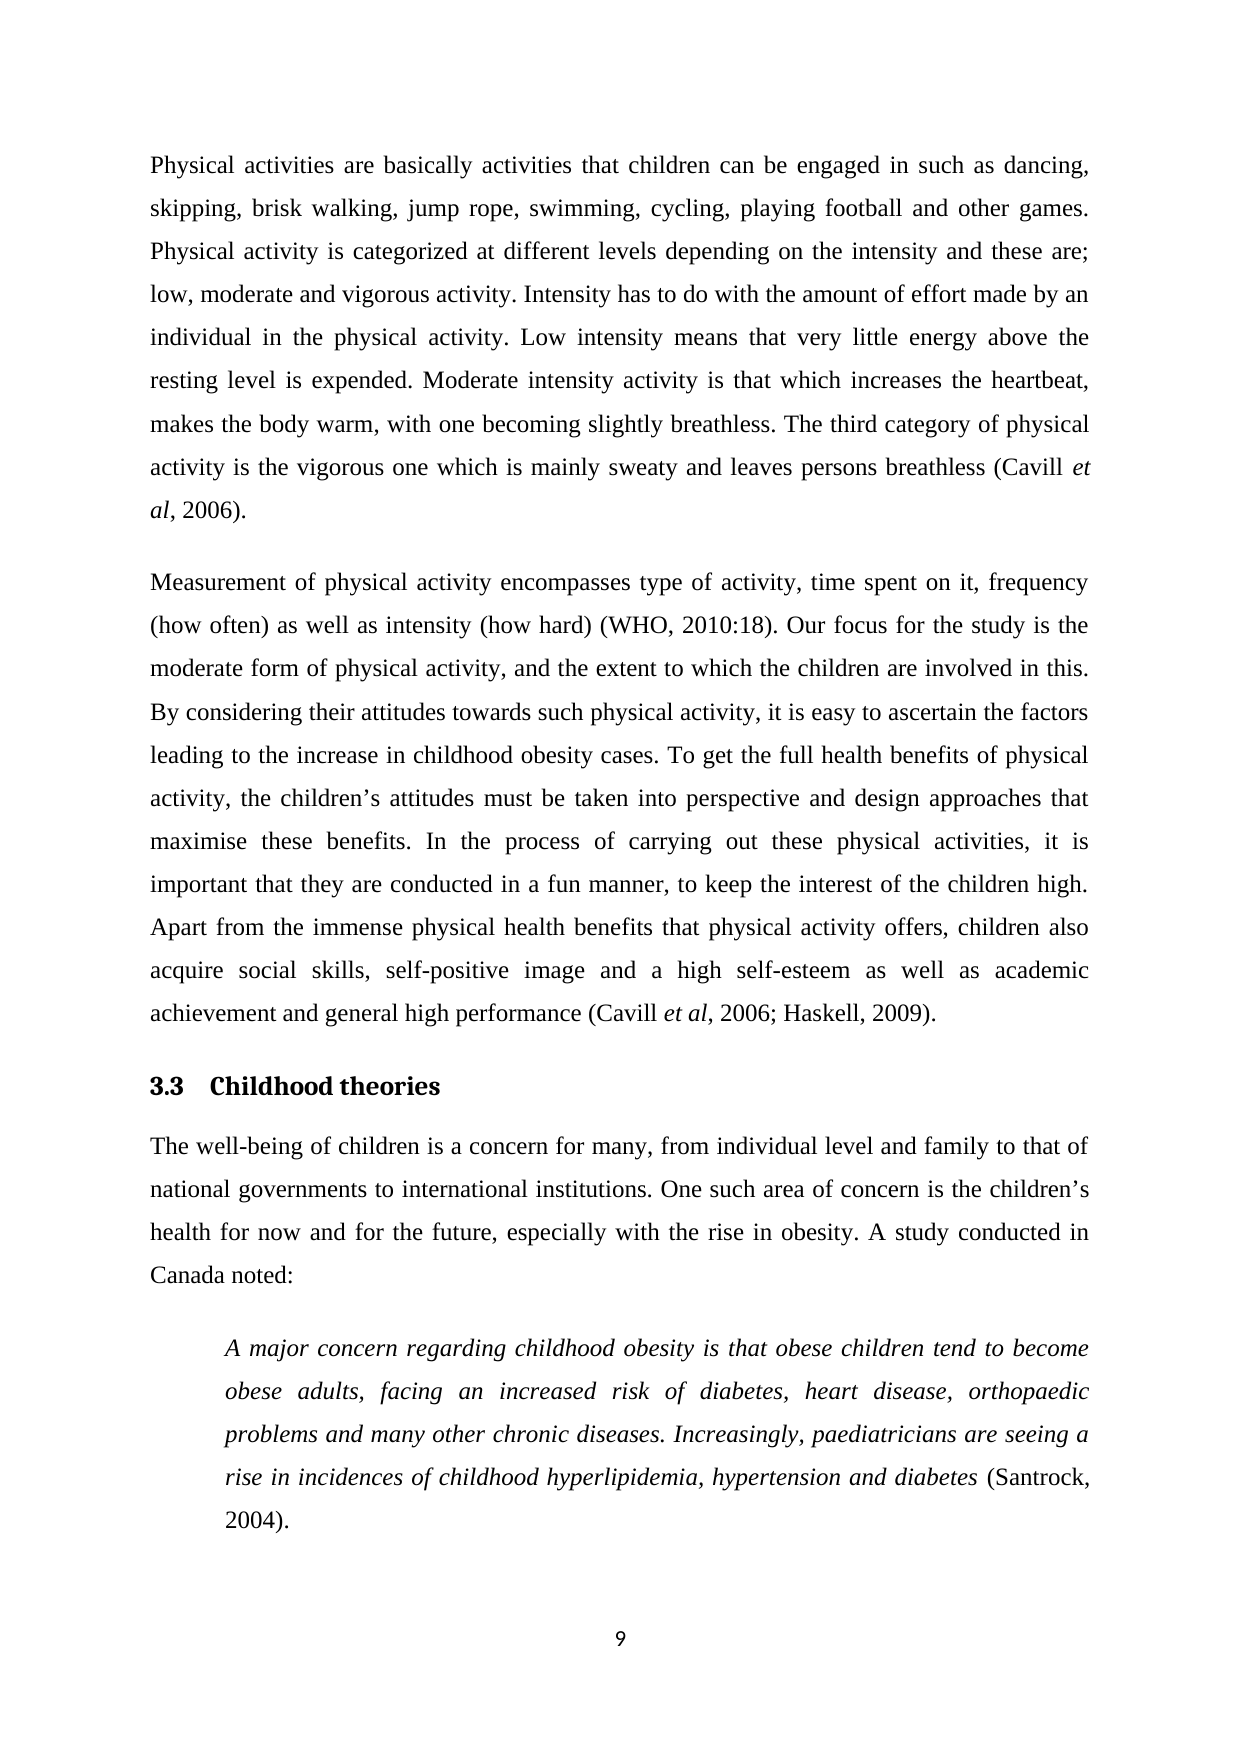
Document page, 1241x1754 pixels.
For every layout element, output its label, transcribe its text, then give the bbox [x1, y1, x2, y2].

text The well-being of children is a concern for many, from individual level and family to that of national governments to international institutions. One such area of concern is the children’s health for now and for the future, especially with the rise in obesity. A study conducted in Canada noted: [150, 1131, 1090, 1289]
text Measurement of physical activity encompasses type of activity, time spent on it, frequency (how often) as well as intensity (how hard) (WHO, 2010:18). Our focus for the study is the moderate form of physical activity, and the extent to which the children are involved in this. By considering their attitudes towards such physical activity, it is easy to ascertain the factors leading to the increase in childhood obesity cases. To get the full health benefits of physical activity, the children’s attitudes must be taken into perspective and design approaches that maximise these benefits. In the process of carrying out these physical activities, it is important that they are conducted in a fun manner, to keep the interest of the children high. Apart from the immense physical health benefits that physical activity offers, children also acquire social skills, self-positive image and a high self-esteem as well as academic achievement and general high performance (Cavill et al, 2006; Haskell, 2009). [150, 567, 1090, 1027]
text A major concern regarding childhood obesity is that obese children tend to become obese adults, facing an increased risk of diabetes, heart disease, orthopaedic problems and many other chronic diseases. Increasingly, paediatricians are seeing a rise in incidences of childhood hyperlipidemia, hypertension and diabetes (Santrock, 2004). [225, 1333, 1090, 1534]
subtitle Childhood theories [150, 1071, 1090, 1102]
text Physical activities are basically activities that children can be engaged in such as dancing, skipping, brisk walking, jump rope, swimming, cycling, playing football and other games. Physical activity is categorized at different levels depending on the intensity and these are; low, moderate and vigorous activity. Intensity has to do with the amount of effort made by an individual in the physical activity. Low intensity means that very little energy above the resting level is expended. Moderate intensity activity is that which increases the heartbeat, makes the body warm, with one becoming slightly breathless. The third category of physical activity is the vigorous one which is mainly sweaty and leaves persons breathless (Cavill et al, 2006). [150, 150, 1090, 524]
